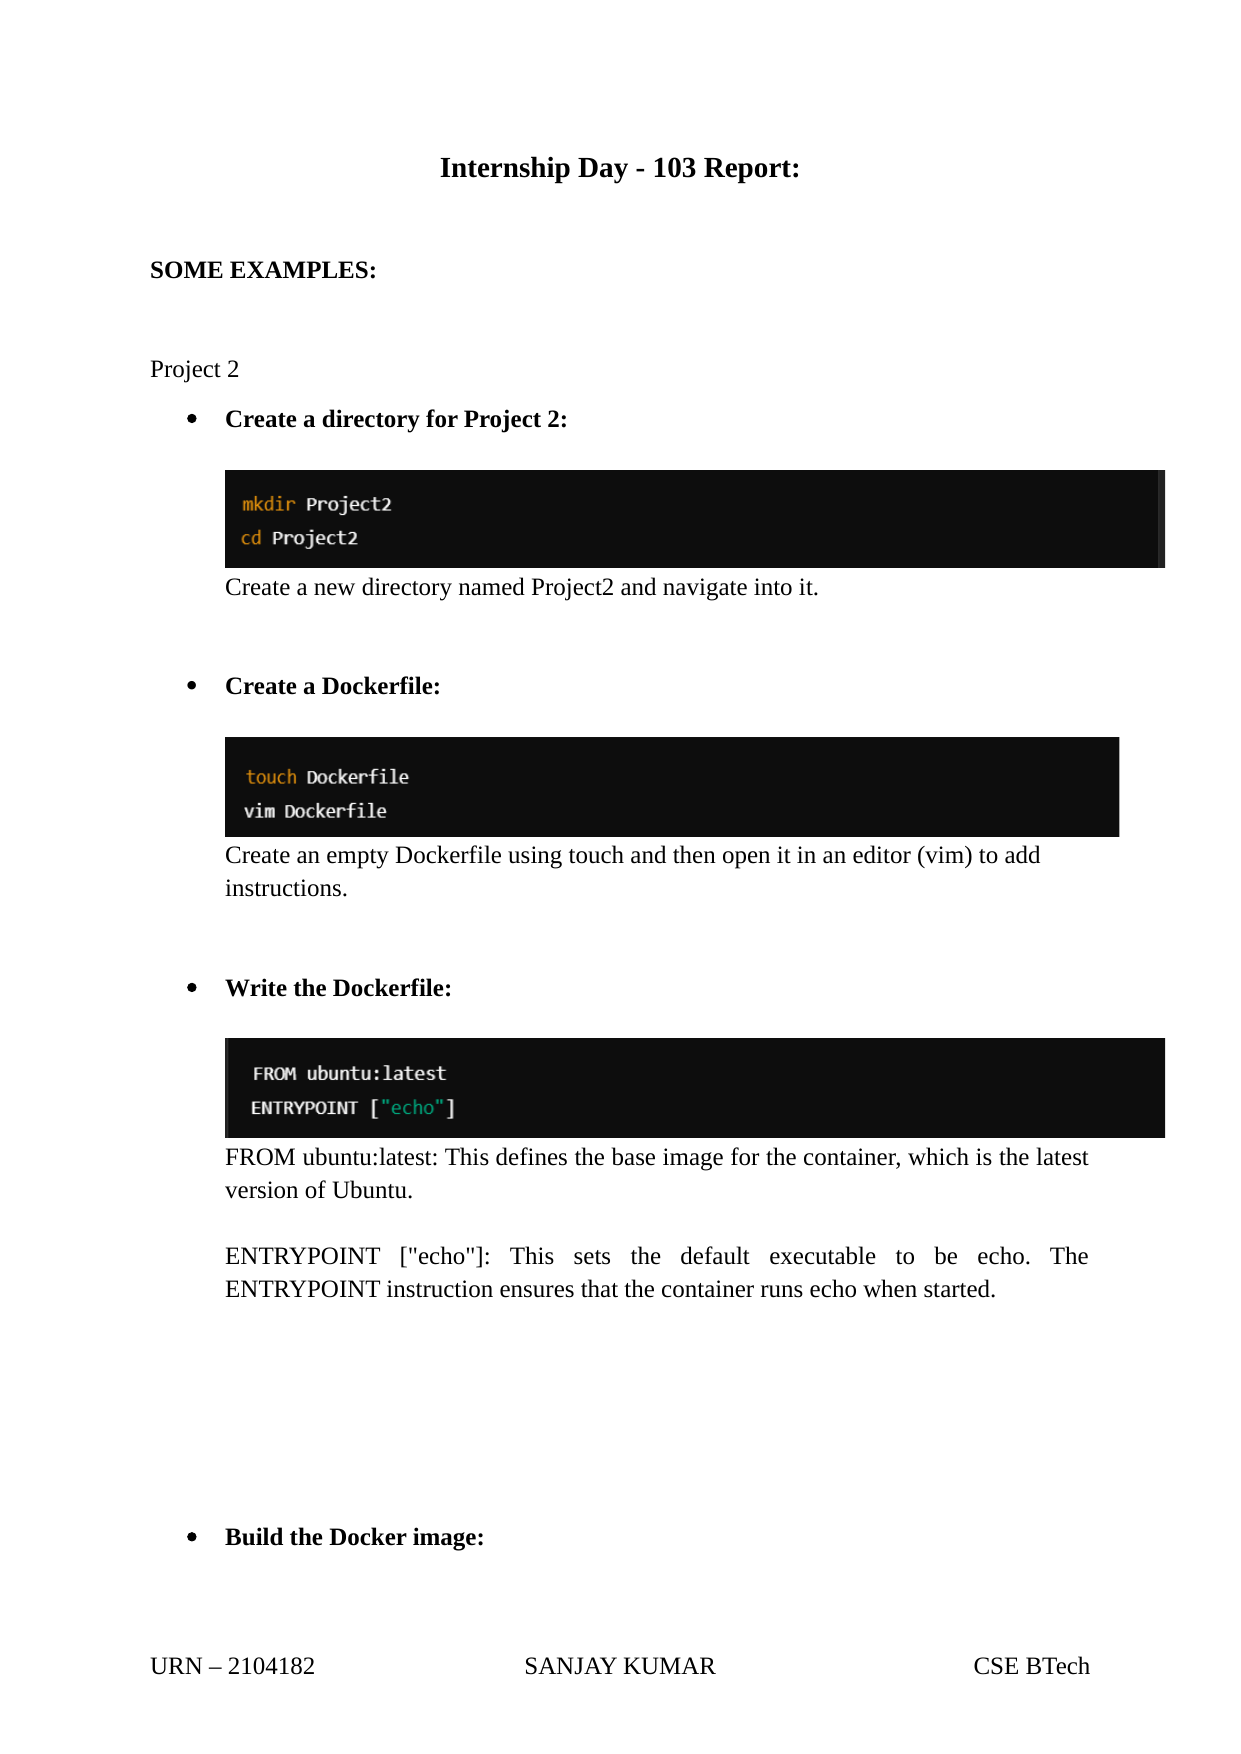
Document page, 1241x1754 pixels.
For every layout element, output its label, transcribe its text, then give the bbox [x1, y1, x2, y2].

list Write the Dockerfile: [187, 973, 1090, 1002]
list Create a Dockerfile: [187, 671, 1090, 700]
list Create a new directory named Project2 and navigate into it. [225, 568, 1090, 600]
list Build the Docker image: [187, 1522, 1090, 1551]
list ENTRYPOINT ["echo"]: This sets the default executable to be echo. The ENTRYPOINT instruction ensures that the container runs echo when started. [225, 1241, 1090, 1302]
picture [225, 1038, 1166, 1138]
text Project 2 [150, 354, 1090, 383]
text Internship Day - 103 Report: [150, 150, 1090, 183]
list Create a directory for Project 2: [187, 404, 1090, 433]
picture [225, 737, 1120, 837]
list Create an empty Dockerfile using touch and then open it in an editor (vim) to add instructions. [225, 837, 1090, 902]
text SOME EXAMPLES: [150, 255, 1090, 284]
list FROM ubuntu:latest: This defines the base image for the container, which is the latest version of Ubuntu. [225, 1138, 1090, 1203]
picture [225, 470, 1166, 568]
